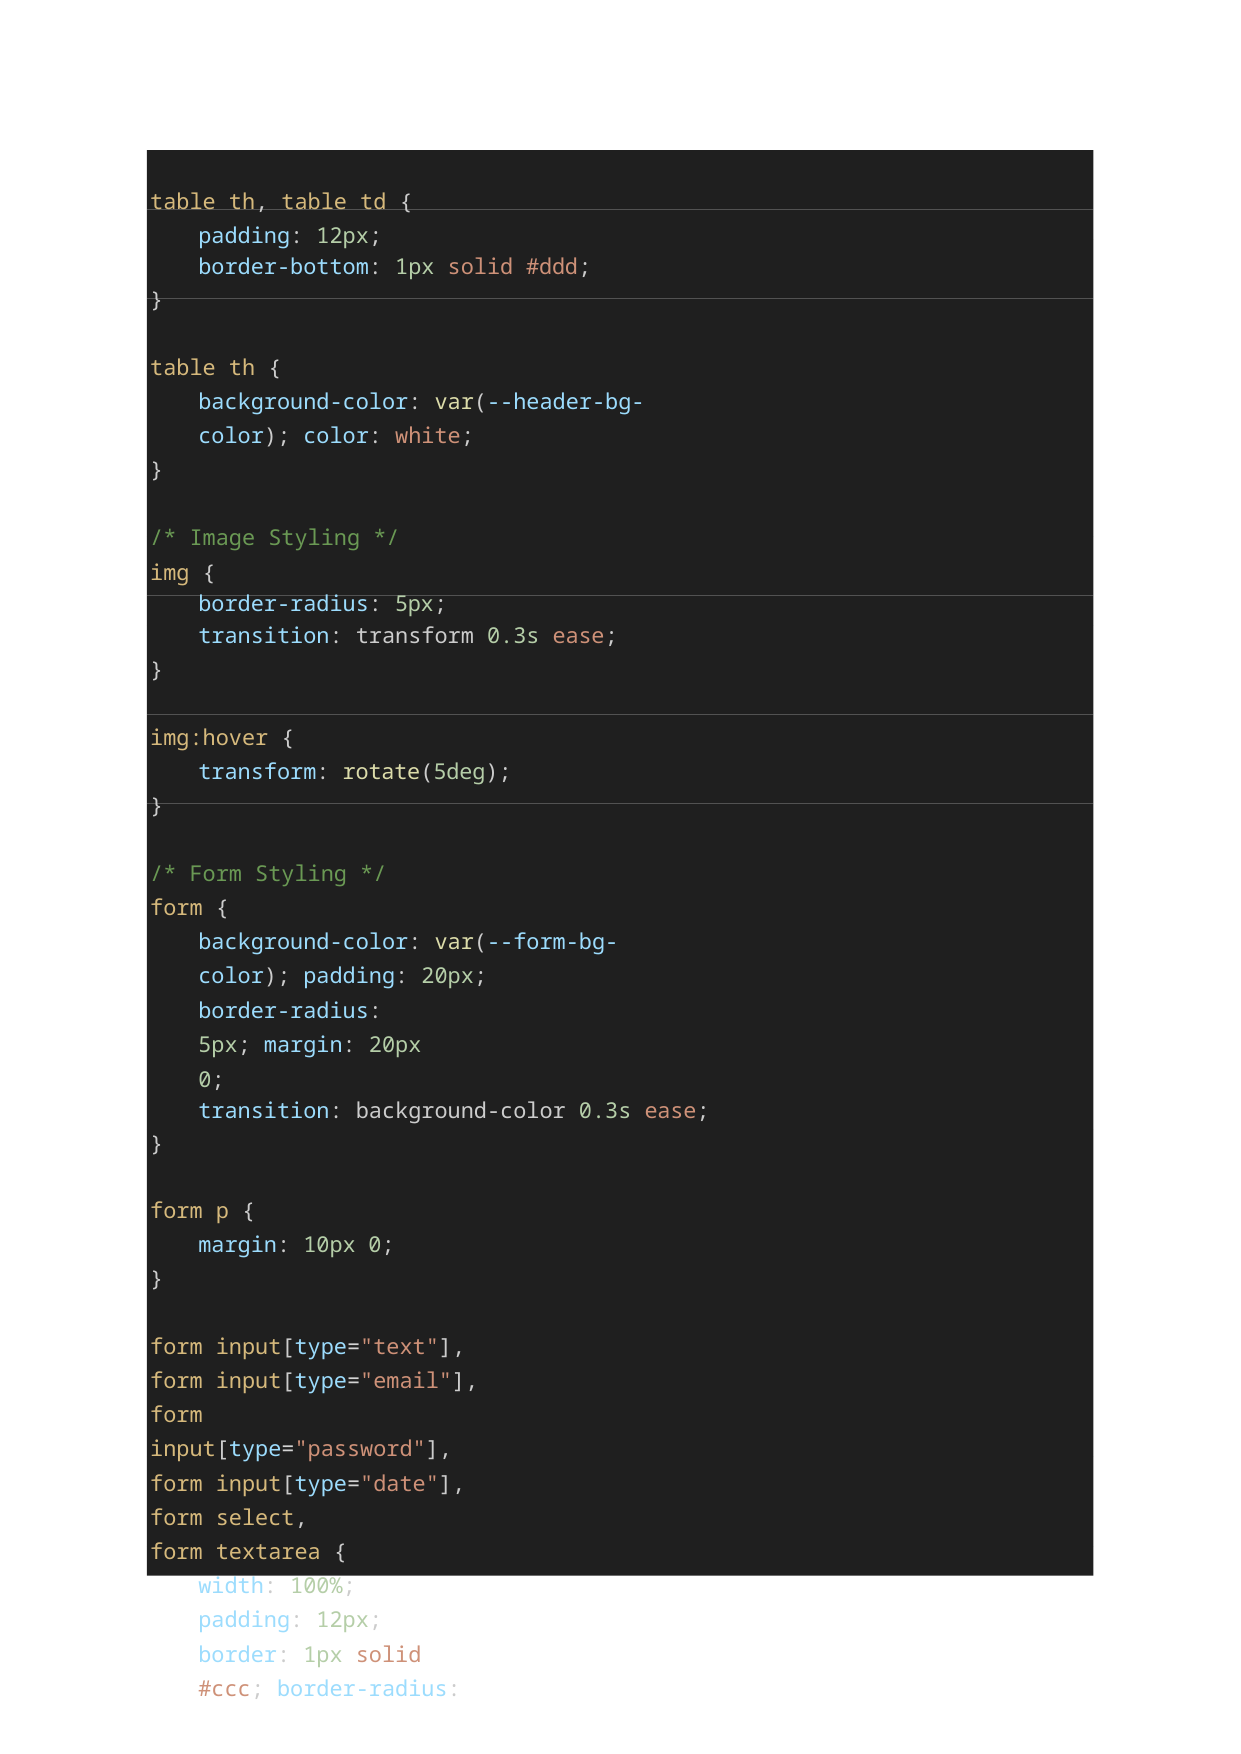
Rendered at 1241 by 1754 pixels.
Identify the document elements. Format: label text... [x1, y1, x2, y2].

text form input[type="text"], form input[type="email"], form input[type="password"], form input[type="date"], form select, [150, 1331, 487, 1532]
text } [150, 284, 1105, 314]
text img:hover { [150, 722, 1105, 751]
text table th { [150, 352, 1105, 381]
text margin: 10px 0; [198, 1229, 1105, 1259]
text table th, table td { padding: 12px; [150, 186, 427, 250]
text border-radius: 5px; [198, 591, 1105, 616]
text } [150, 1128, 1105, 1158]
text transform: rotate(5deg); [198, 756, 1105, 786]
text } [150, 454, 1105, 484]
text transition: transform 0.3s ease; [198, 620, 1105, 650]
text background-color: var(--form-bg-color); padding: 20px; [198, 926, 709, 990]
text form textarea { width: 100%; padding: 12px; [150, 1536, 400, 1634]
text background-color: var(--header-bg-color); color: white; [198, 386, 709, 450]
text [198, 1639, 475, 1703]
text border-bottom: 1px solid #ddd; [198, 254, 1105, 280]
text /* Image Styling */ img { [150, 522, 403, 586]
text } [150, 1263, 1105, 1293]
text border-radius: 5px; margin: 20px 0; [198, 995, 427, 1093]
text transition: background-color 0.3s ease; [198, 1098, 1105, 1123]
text } [150, 789, 1105, 819]
text /* Form Styling */ form { [150, 857, 403, 921]
text form p { [150, 1195, 1105, 1225]
text } [150, 654, 1105, 684]
